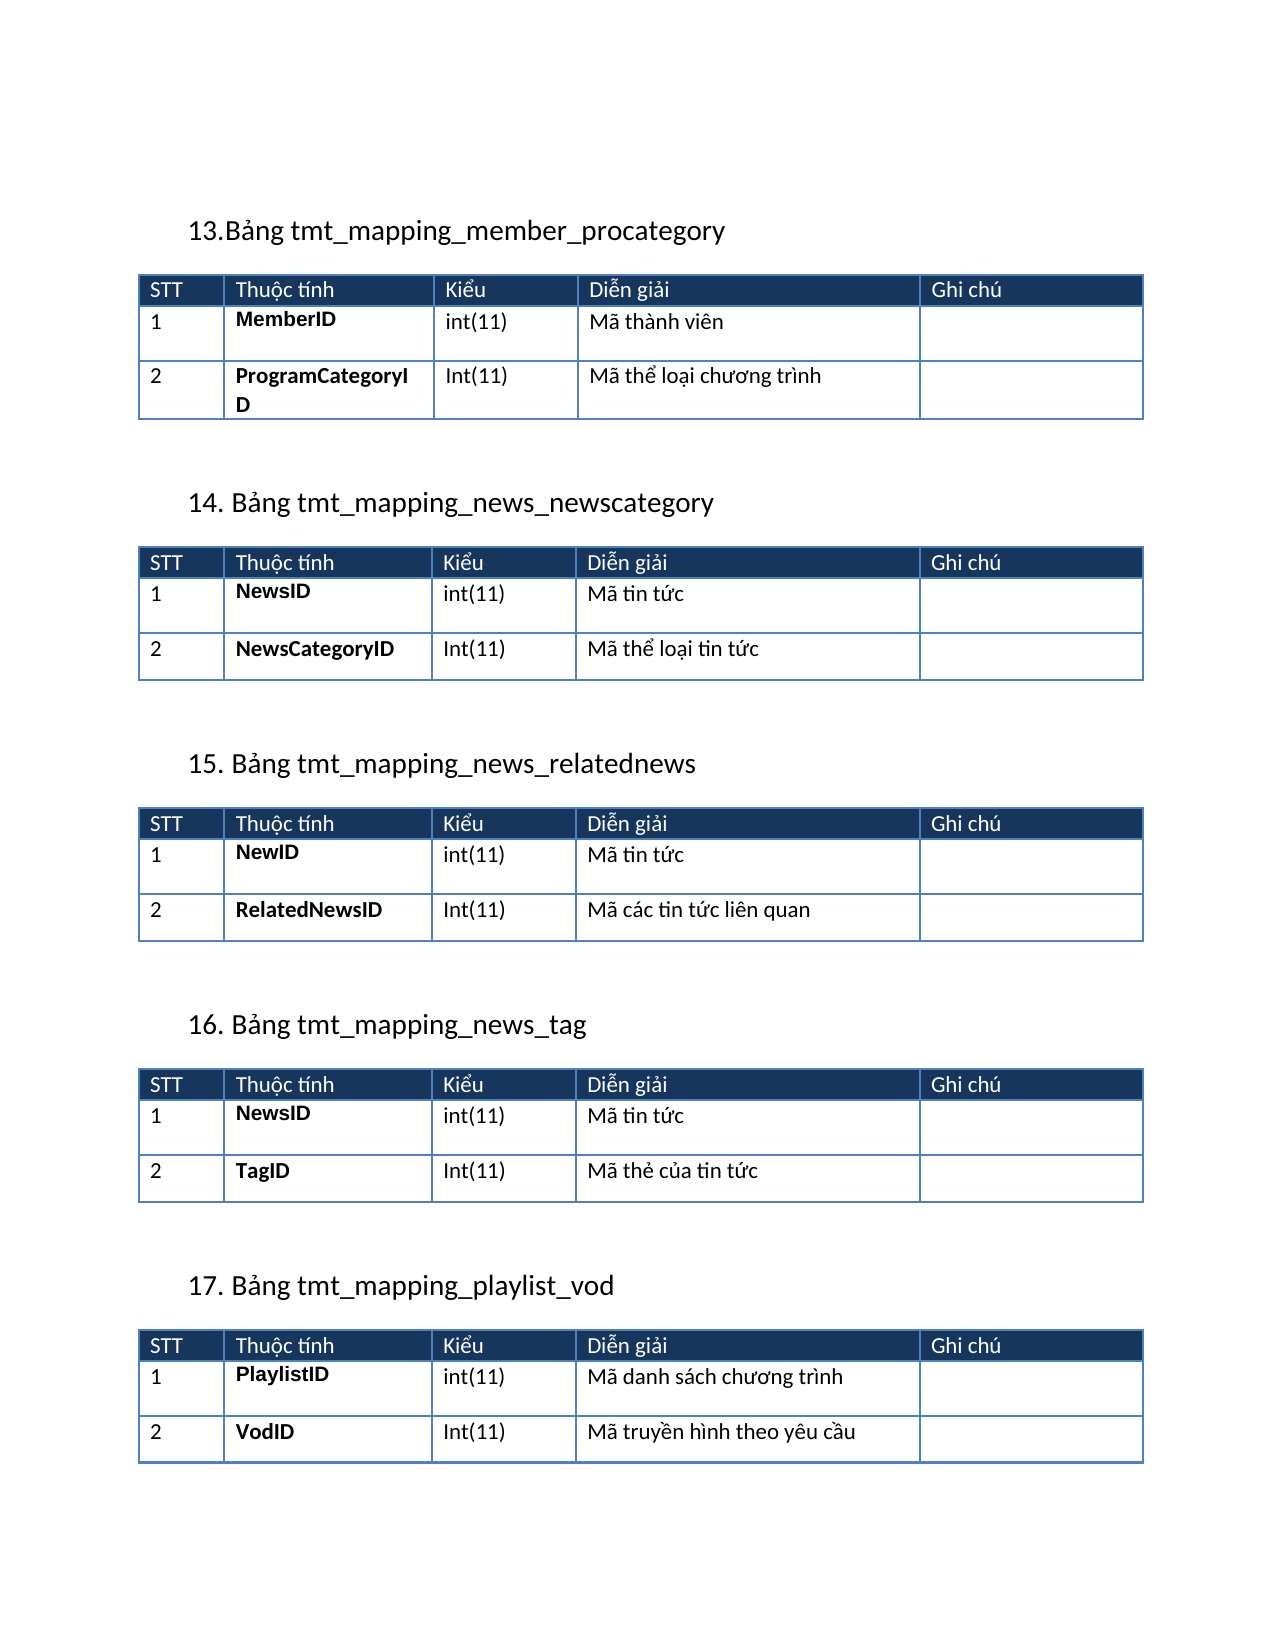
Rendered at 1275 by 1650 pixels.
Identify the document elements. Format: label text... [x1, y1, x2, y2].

table_cell Mã truyền hình theo yêu cầu [577, 1417, 919, 1461]
table_cell 2 [140, 895, 223, 939]
table_cell Int(11) [435, 362, 577, 418]
table_cell NewsID [225, 1101, 431, 1154]
table_cell [921, 362, 1142, 418]
table_cell Mã tin tức [577, 579, 919, 632]
table_header Kiểu [433, 809, 575, 838]
list Bảng tmt_mapping_news_newscategory [187, 484, 1125, 520]
table_cell [921, 1417, 1142, 1461]
table_cell 2 [140, 362, 223, 418]
table_cell Mã danh sách chương trình [577, 1362, 919, 1415]
table_header Thuộc tính [225, 809, 431, 838]
table_cell [921, 1362, 1142, 1415]
table_cell Int(11) [433, 1156, 575, 1201]
table_header Ghi chú [921, 548, 1142, 577]
table_header Ghi chú [921, 1331, 1142, 1360]
table_header Ghi chú [921, 276, 1142, 305]
table_header Diễn giải [577, 548, 919, 577]
table_header Ghi chú [921, 1070, 1142, 1099]
table_cell Mã thành viên [579, 307, 919, 359]
table_header Kiểu [433, 1070, 575, 1099]
table_cell [921, 840, 1142, 893]
list Bảng tmt_mapping_news_tag [187, 1006, 1125, 1042]
table_cell Mã thể loại chương trình [579, 362, 919, 418]
list Bảng tmt_mapping_news_relatednews [187, 745, 1125, 781]
table_header Thuộc tính [225, 548, 431, 577]
table_header STT [140, 1331, 223, 1360]
table_cell int(11) [435, 307, 577, 359]
table_cell Mã thể loại tin tức [577, 634, 919, 679]
table_cell [921, 1101, 1142, 1154]
table_header Kiểu [433, 1331, 575, 1360]
table_cell VodID [225, 1417, 431, 1461]
table_cell NewID [225, 840, 431, 893]
table_cell 2 [140, 1417, 223, 1461]
table_header STT [140, 276, 223, 305]
table_header Diễn giải [577, 809, 919, 838]
table_header STT [140, 1070, 223, 1099]
table_header Diễn giải [579, 276, 919, 305]
table_cell 1 [140, 307, 223, 359]
table_cell NewsID [225, 579, 431, 632]
list Bảng tmt_mapping_member_procategory [187, 212, 1125, 247]
table_cell PlaylistID [225, 1362, 431, 1415]
table_cell int(11) [433, 1362, 575, 1415]
table_cell 2 [140, 1156, 223, 1201]
table_cell Mã thẻ của tin tức [577, 1156, 919, 1201]
table_cell 1 [140, 1101, 223, 1154]
table_header Kiểu [435, 276, 577, 305]
table_cell Mã tin tức [577, 840, 919, 893]
table_cell [921, 634, 1142, 679]
table_header Thuộc tính [225, 1331, 431, 1360]
table_cell TagID [225, 1156, 431, 1201]
table_cell int(11) [433, 840, 575, 893]
table_header STT [140, 548, 223, 577]
table_header Thuộc tính [225, 276, 433, 305]
table_cell Int(11) [433, 634, 575, 679]
table_cell 1 [140, 579, 223, 632]
table_cell 2 [140, 634, 223, 679]
table_cell Mã tin tức [577, 1101, 919, 1154]
table_cell Int(11) [433, 895, 575, 939]
table_cell int(11) [433, 1101, 575, 1154]
table_cell ProgramCategoryID [225, 362, 433, 418]
table_header Diễn giải [577, 1331, 919, 1360]
table_cell RelatedNewsID [225, 895, 431, 939]
table_cell [921, 579, 1142, 632]
table_cell [921, 307, 1142, 359]
table_header Kiểu [433, 548, 575, 577]
table_cell int(11) [433, 579, 575, 632]
table_cell [921, 1156, 1142, 1201]
table_cell 1 [140, 840, 223, 893]
table_cell 1 [140, 1362, 223, 1415]
table_header Diễn giải [577, 1070, 919, 1099]
table_header Thuộc tính [225, 1070, 431, 1099]
table_cell Int(11) [433, 1417, 575, 1461]
table_cell [921, 895, 1142, 939]
table_header Ghi chú [921, 809, 1142, 838]
list Bảng tmt_mapping_playlist_vod [187, 1267, 1125, 1303]
table_cell MemberID [225, 307, 433, 359]
table_cell NewsCategoryID [225, 634, 431, 679]
table_cell Mã các tin tức liên quan [577, 895, 919, 939]
table_header STT [140, 809, 223, 838]
